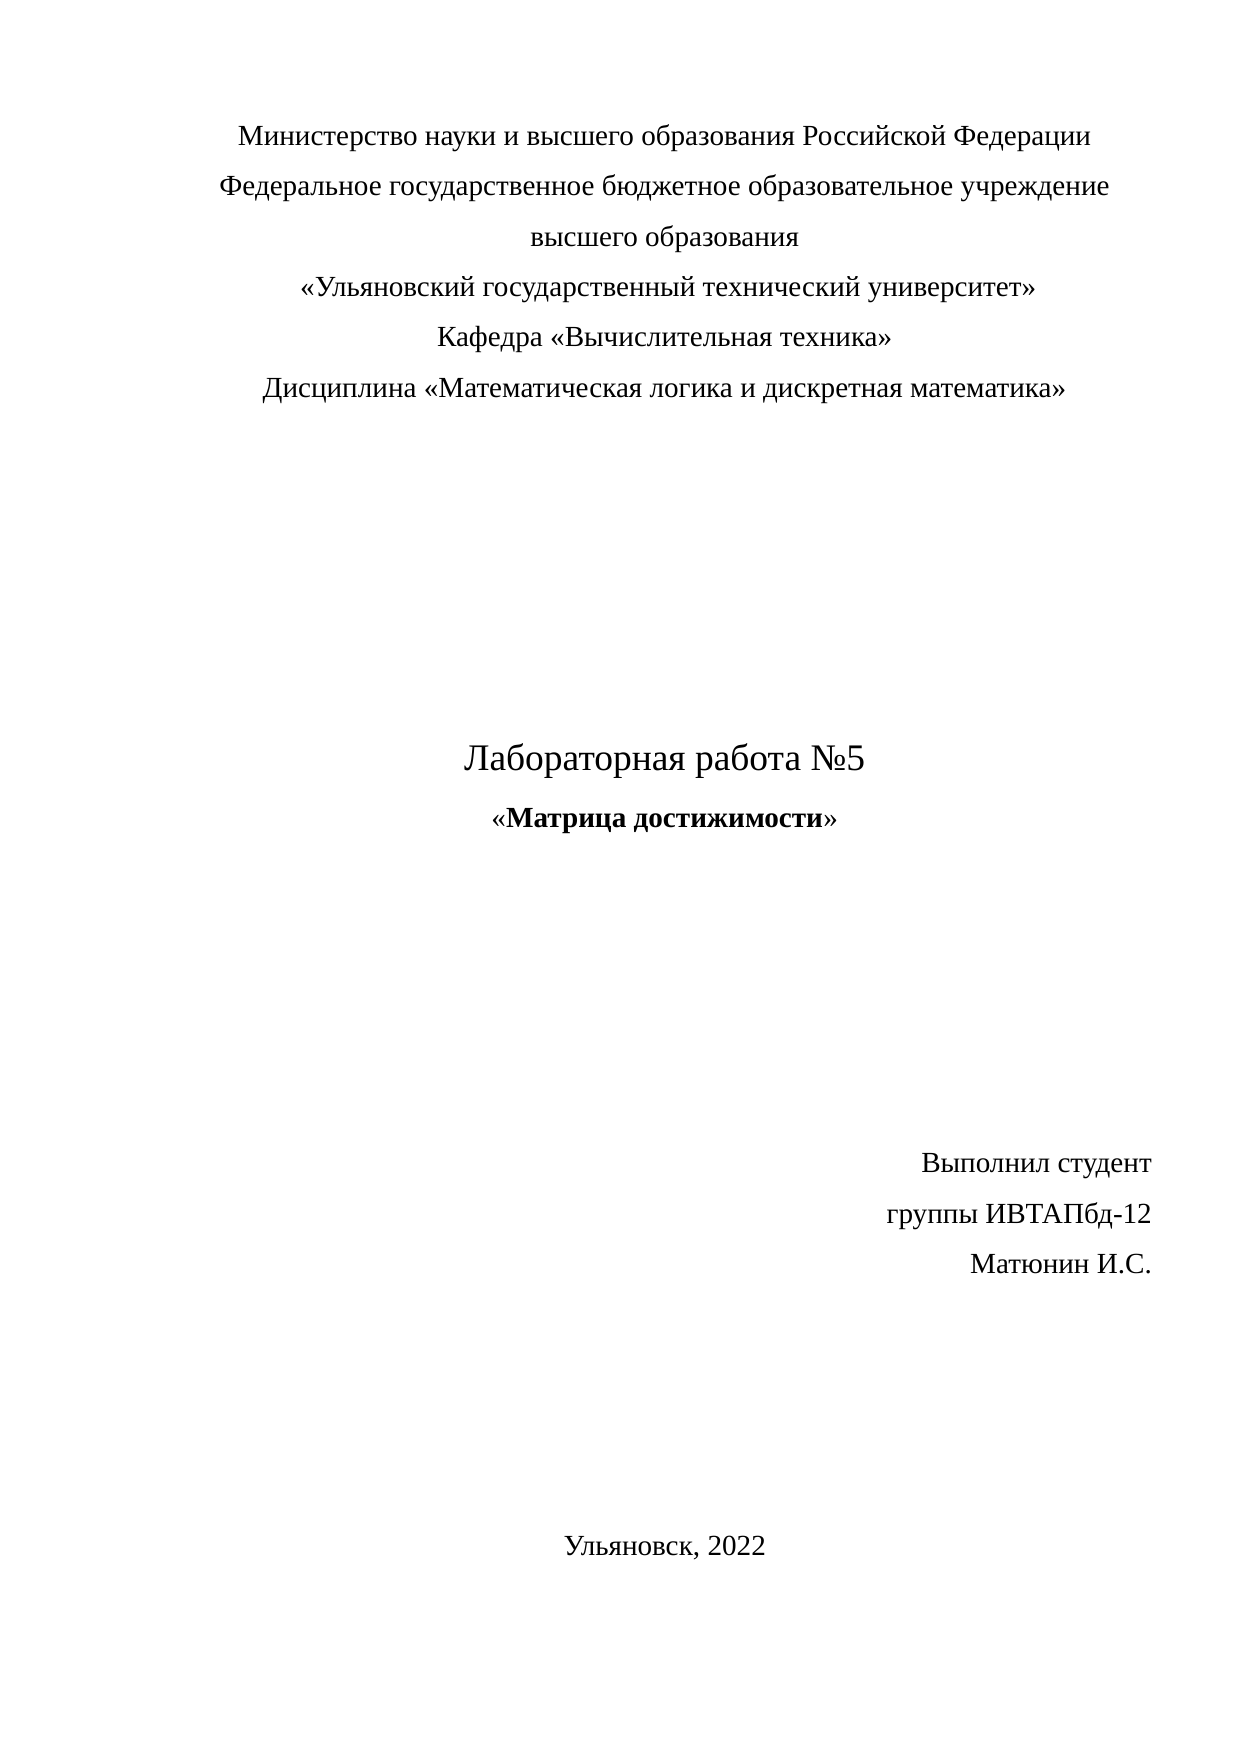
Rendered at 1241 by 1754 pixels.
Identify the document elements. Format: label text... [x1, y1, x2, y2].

text Министерство науки и высшего образования Российской Федерации [177, 118, 1152, 152]
text «Матрица достижимости» [177, 801, 1152, 834]
text Ульяновск, 2022 [177, 1528, 1152, 1561]
text Федеральное государственное бюджетное образовательное учреждение высшего образования [177, 168, 1152, 252]
text Дисциплина «Математическая логика и дискретная математика» [177, 370, 1152, 403]
text Лабораторная работа №5 [177, 736, 1152, 779]
text Выполнил студент [177, 1146, 1152, 1179]
text группы ИВТАПбд-12 [177, 1196, 1152, 1229]
text Кафедра «Вычислительная техника» [177, 319, 1152, 353]
text Матюнин И.С. [177, 1246, 1152, 1280]
text «Ульяновский государственный технический университет» [177, 269, 1152, 303]
